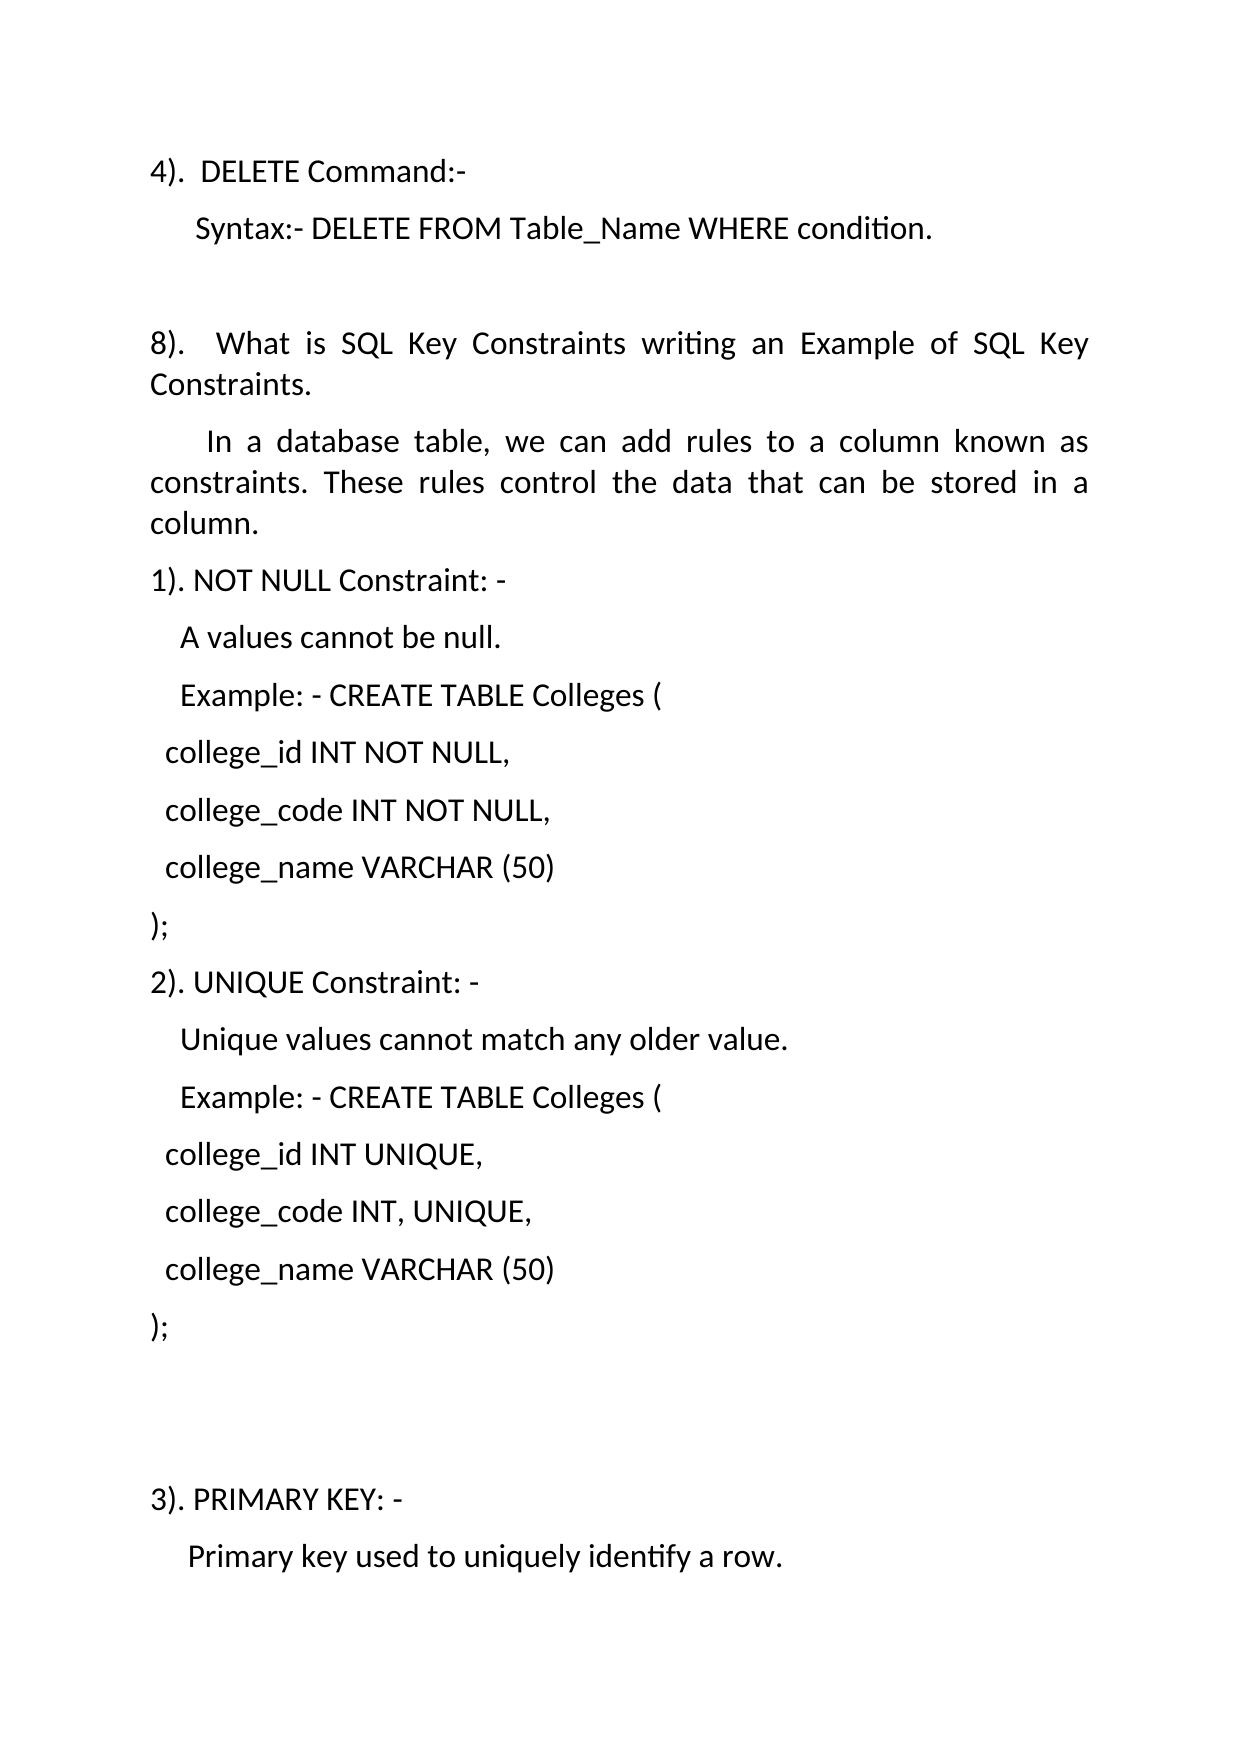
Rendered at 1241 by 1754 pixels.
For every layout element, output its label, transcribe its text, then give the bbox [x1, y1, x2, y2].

text Example: - CREATE TABLE Colleges ( [150, 1076, 1090, 1116]
text 3). PRIMARY KEY: - [150, 1477, 1090, 1518]
text In a database table, we can add rules to a column known as constraints. These rules control the data that can be stored in a column. [150, 420, 1090, 542]
text 2). UNIQUE Constraint: - [150, 961, 1090, 1002]
text college_name VARCHAR (50) [150, 846, 1090, 887]
text Example: - CREATE TABLE Colleges ( [150, 674, 1090, 715]
text 1). NOT NULL Constraint: - [150, 559, 1090, 600]
text college_id INT NOT NULL, [150, 731, 1090, 772]
text 4). DELETE Command:- [150, 150, 1090, 191]
text college_code INT, UNIQUE, [150, 1191, 1090, 1231]
text college_code INT NOT NULL, [150, 789, 1090, 829]
text college_name VARCHAR (50) [150, 1248, 1090, 1289]
text ); [150, 1305, 1090, 1346]
text ); [150, 903, 1090, 944]
text college_id INT UNIQUE, [150, 1133, 1090, 1174]
text Primary key used to uniquely identify a row. [150, 1535, 1090, 1576]
text Syntax:- DELETE FROM Table_Name WHERE condition. [150, 207, 1090, 248]
text A values cannot be null. [150, 617, 1090, 657]
text 8). What is SQL Key Constraints writing an Example of SQL Key Constraints. [150, 322, 1090, 404]
text Unique values cannot match any older value. [150, 1018, 1090, 1059]
